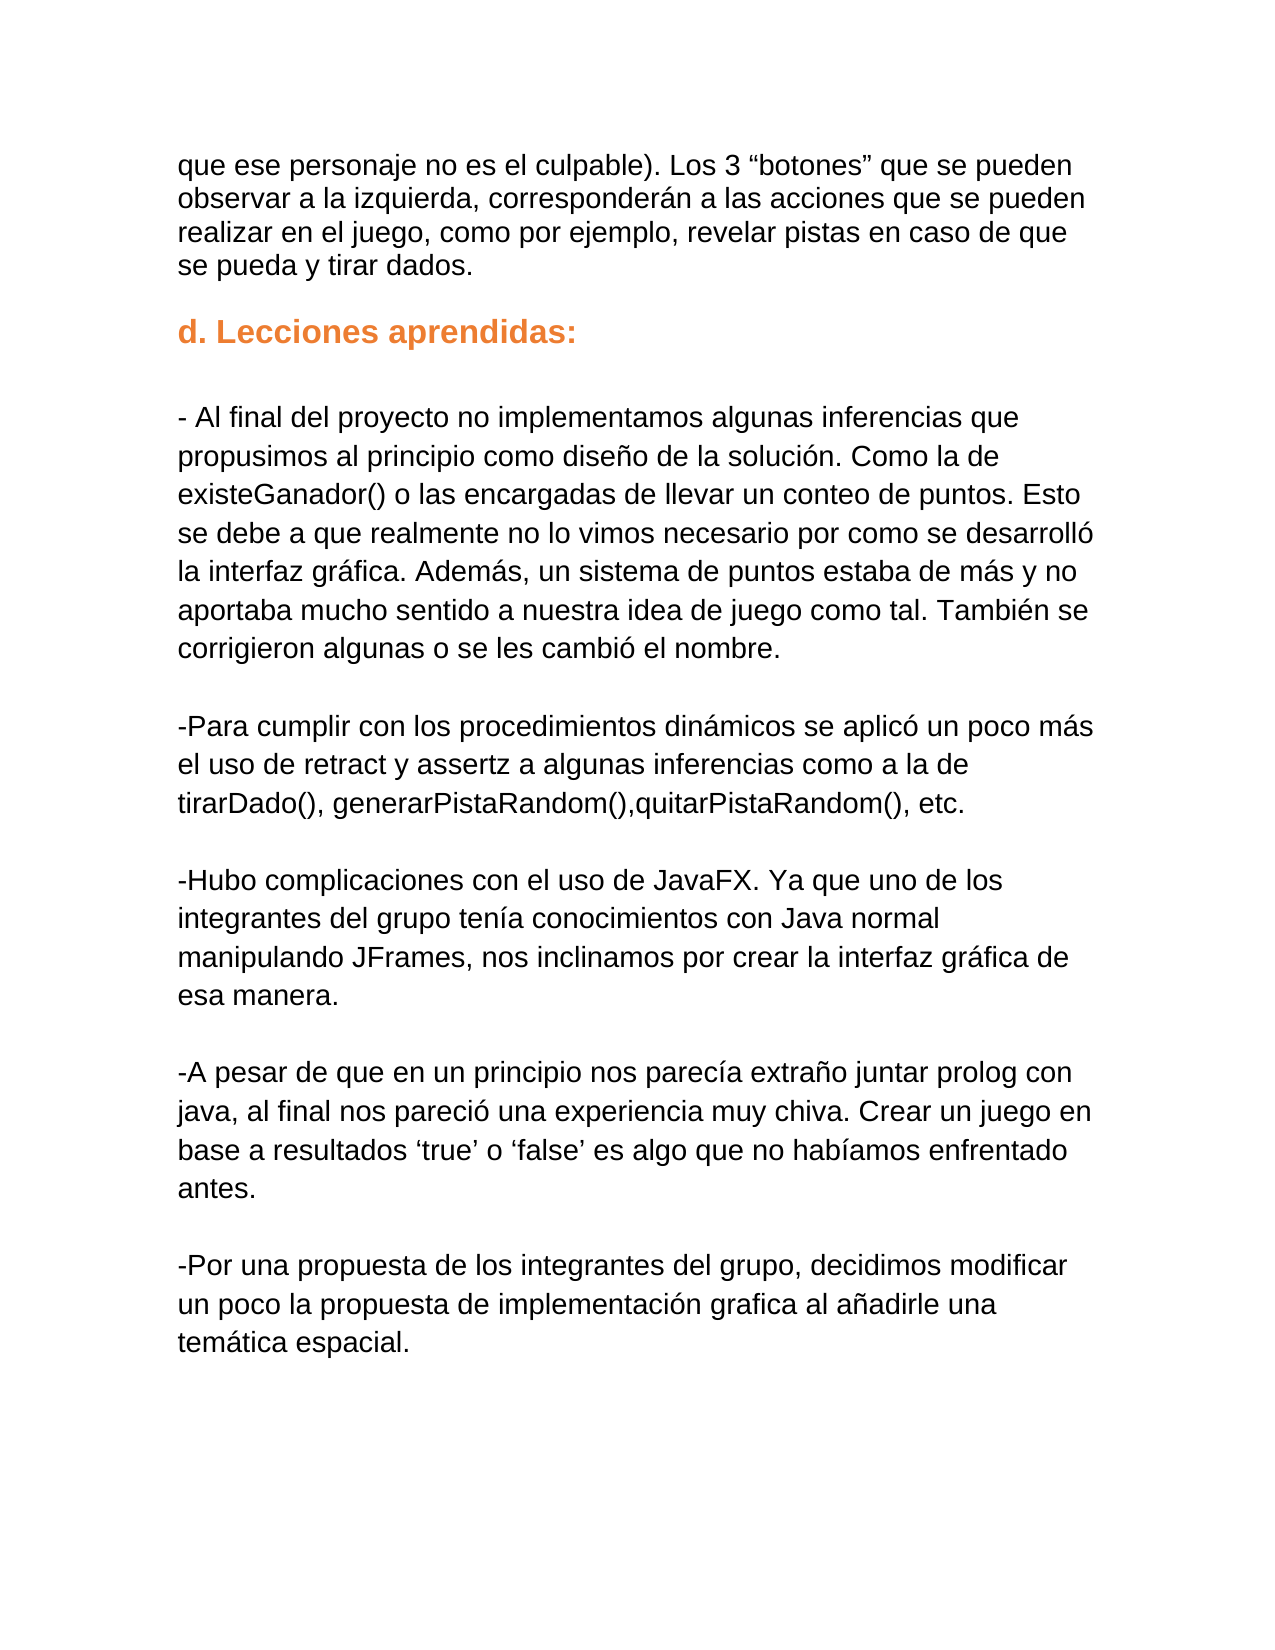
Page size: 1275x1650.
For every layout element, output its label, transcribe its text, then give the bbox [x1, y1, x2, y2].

text -Hubo complicaciones con el uso de JavaFX. Ya que uno de los integrantes del grupo tenía conocimientos con Java normal manipulando JFrames, nos inclinamos por crear la interfaz gráfica de esa manera. [177, 863, 1098, 1012]
text -Por una propuesta de los integrantes del grupo, decidimos modificar un poco la propuesta de implementación grafica al añadirle una temática espacial. [177, 1248, 1098, 1359]
text -A pesar de que en un principio nos parecía extraño juntar prolog con java, al final nos pareció una experiencia muy chiva. Crear un juego en base a resultados ‘true’ o ‘false’ es algo que no habíamos enfrentado antes. [177, 1056, 1098, 1205]
text d. Lecciones aprendidas: [177, 312, 1098, 350]
text - Al final del proyecto no implementamos algunas inferencias que propusimos al principio como diseño de la solución. Como la de existeGanador() o las encargadas de llevar un conteo de puntos. Esto se debe a que realmente no lo vimos necesario por como se desarrolló la interfaz gráfica. Además, un sistema de puntos estaba de más y no aportaba mucho sentido a nuestra idea de juego como tal. También se corrigieron algunas o se les cambió el nombre. [177, 400, 1098, 665]
text -Para cumplir con los procedimientos dinámicos se aplicó un poco más el uso de retract y assertz a algunas inferencias como a la de tirarDado(), generarPistaRandom(),quitarPistaRandom(), etc. [177, 709, 1098, 819]
